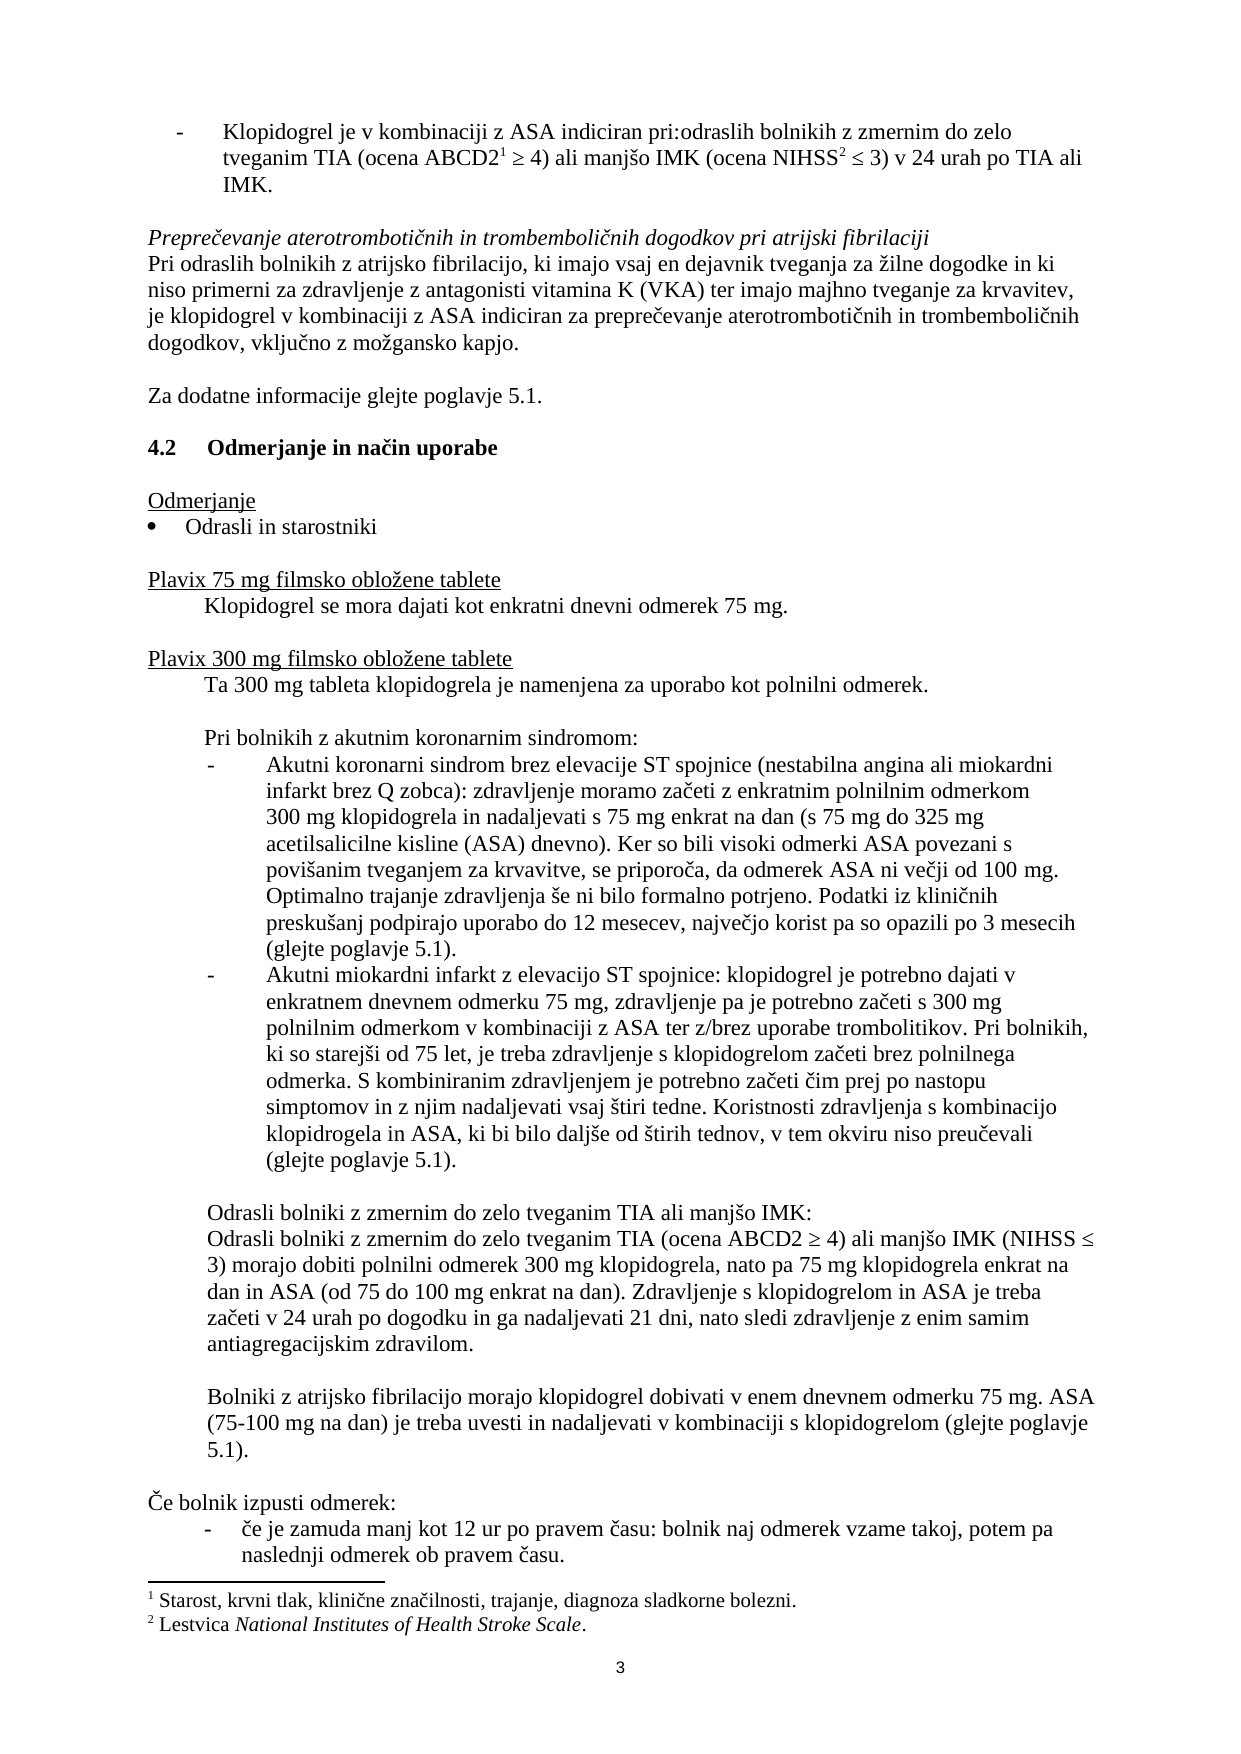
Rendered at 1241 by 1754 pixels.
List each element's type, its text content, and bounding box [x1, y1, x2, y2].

text Za dodatne informacije glejte poglavje 5.1. [148, 382, 1092, 408]
text Pri odraslih bolnikih z atrijsko fibrilacijo, ki imajo vsaj en dejavnik tveganja za žilne dogodke in ki niso primerni za zdravljenje z antagonisti vitamina K (VKA) ter imajo majhno tveganje za krvavitev, je klopidogrel v kombinaciji z ASA indiciran za preprečevanje aterotrombotičnih in trombemboličnih dogodkov, vključno z možgansko kapjo. [148, 250, 1092, 355]
list če je zamuda manj kot 12 ur po pravem času: bolnik naj odmerek vzame takoj, potem pa [204, 1515, 1092, 1541]
text naslednji odmerek ob pravem času. [241, 1541, 1092, 1568]
text - Akutni koronarni sindrom brez elevacije ST spojnice (nestabilna angina ali miokardni infarkt brez Q zobca): zdravljenje moramo začeti z enkratnim polnilnim odmerkom 300 mg klopidogrela in nadaljevati s 75 mg enkrat na dan (s 75 mg do 325 mg acetilsalicilne kisline (ASA) dnevno). Ker so bili visoki odmerki ASA povezani s povišanim tveganjem za krvavitve, se priporoča, da odmerek ASA ni večji od 100 mg. Optimalno trajanje zdravljenja še ni bilo formalno potrjeno. Podatki iz kliničnih preskušanj podpirajo uporabo do 12 mesecev, največjo korist pa so opazili po 3 mesecih (glejte poglavje 5.1). [207, 751, 1092, 961]
list Klopidogrel je v kombinaciji z ASA indiciran pri:odraslih bolnikih z zmernim do zelo tveganim TIA (ocena ABCD2 ≥ 4) ali manjšo IMK (ocena NIHSS ≤ 3) v 24 urah po TIA ali IMK. [176, 118, 1092, 197]
text 4.2 Odmerjanje in način uporabe [148, 434, 1092, 461]
text Ta 300 mg tableta klopidogrela je namenjena za uporabo kot polnilni odmerek. [204, 672, 1092, 698]
text Odrasli bolniki z zmernim do zelo tveganim TIA (ocena ABCD2 ≥ 4) ali manjšo IMK (NIHSS ≤ 3) morajo dobiti polnilni odmerek 300 mg klopidogrela, nato pa 75 mg klopidogrela enkrat na dan in ASA (od 75 do 100 mg enkrat na dan). Zdravljenje s klopidogrelom in ASA je treba začeti v 24 urah po dogodku in ga nadaljevati 21 dni, nato sledi zdravljenje z enim samim antiagregacijskim zdravilom. [207, 1225, 1096, 1357]
text Plavix 300 mg filmsko obložene tablete [148, 645, 1092, 672]
text Plavix 75 mg filmsko obložene tablete [148, 566, 1092, 592]
text Odrasli bolniki z zmernim do zelo tveganim TIA ali manjšo IMK: [207, 1199, 1096, 1225]
text Pri bolnikih z akutnim koronarnim sindromom: [204, 724, 1092, 751]
text - Akutni miokardni infarkt z elevacijo ST spojnice: klopidogrel je potrebno dajati v enkratnem dnevnem odmerku 75 mg, zdravljenje pa je potrebno začeti s 300 mg polnilnim odmerkom v kombinaciji z ASA ter z/brez uporabe trombolitikov. Pri bolnikih, ki so starejši od 75 let, je treba zdravljenje s klopidogrelom začeti brez polnilnega odmerka. S kombiniranim zdravljenjem je potrebno začeti čim prej po nastopu simptomov in z njim nadaljevati vsaj štiri tedne. Koristnosti zdravljenja s kombinacijo klopidrogela in ASA, ki bi bilo daljše od štirih tednov, v tem okviru niso preučevali (glejte poglavje 5.1). [207, 961, 1092, 1172]
text Klopidogrel se mora dajati kot enkratni dnevni odmerek 75 mg. [204, 592, 1092, 619]
text Preprečevanje aterotrombotičnih in trombemboličnih dogodkov pri atrijski fibrilaciji [148, 223, 1096, 250]
list Odrasli in starostniki [148, 513, 1092, 540]
text Če bolnik izpusti odmerek: [148, 1488, 1092, 1515]
text Odmerjanje [148, 487, 1092, 513]
text Bolniki z atrijsko fibrilacijo morajo klopidogrel dobivati v enem dnevnem odmerku 75 mg. ASA (75-100 mg na dan) je treba uvesti in nadaljevati v kombinaciji s klopidogrelom (glejte poglavje 5.1). [207, 1383, 1096, 1462]
